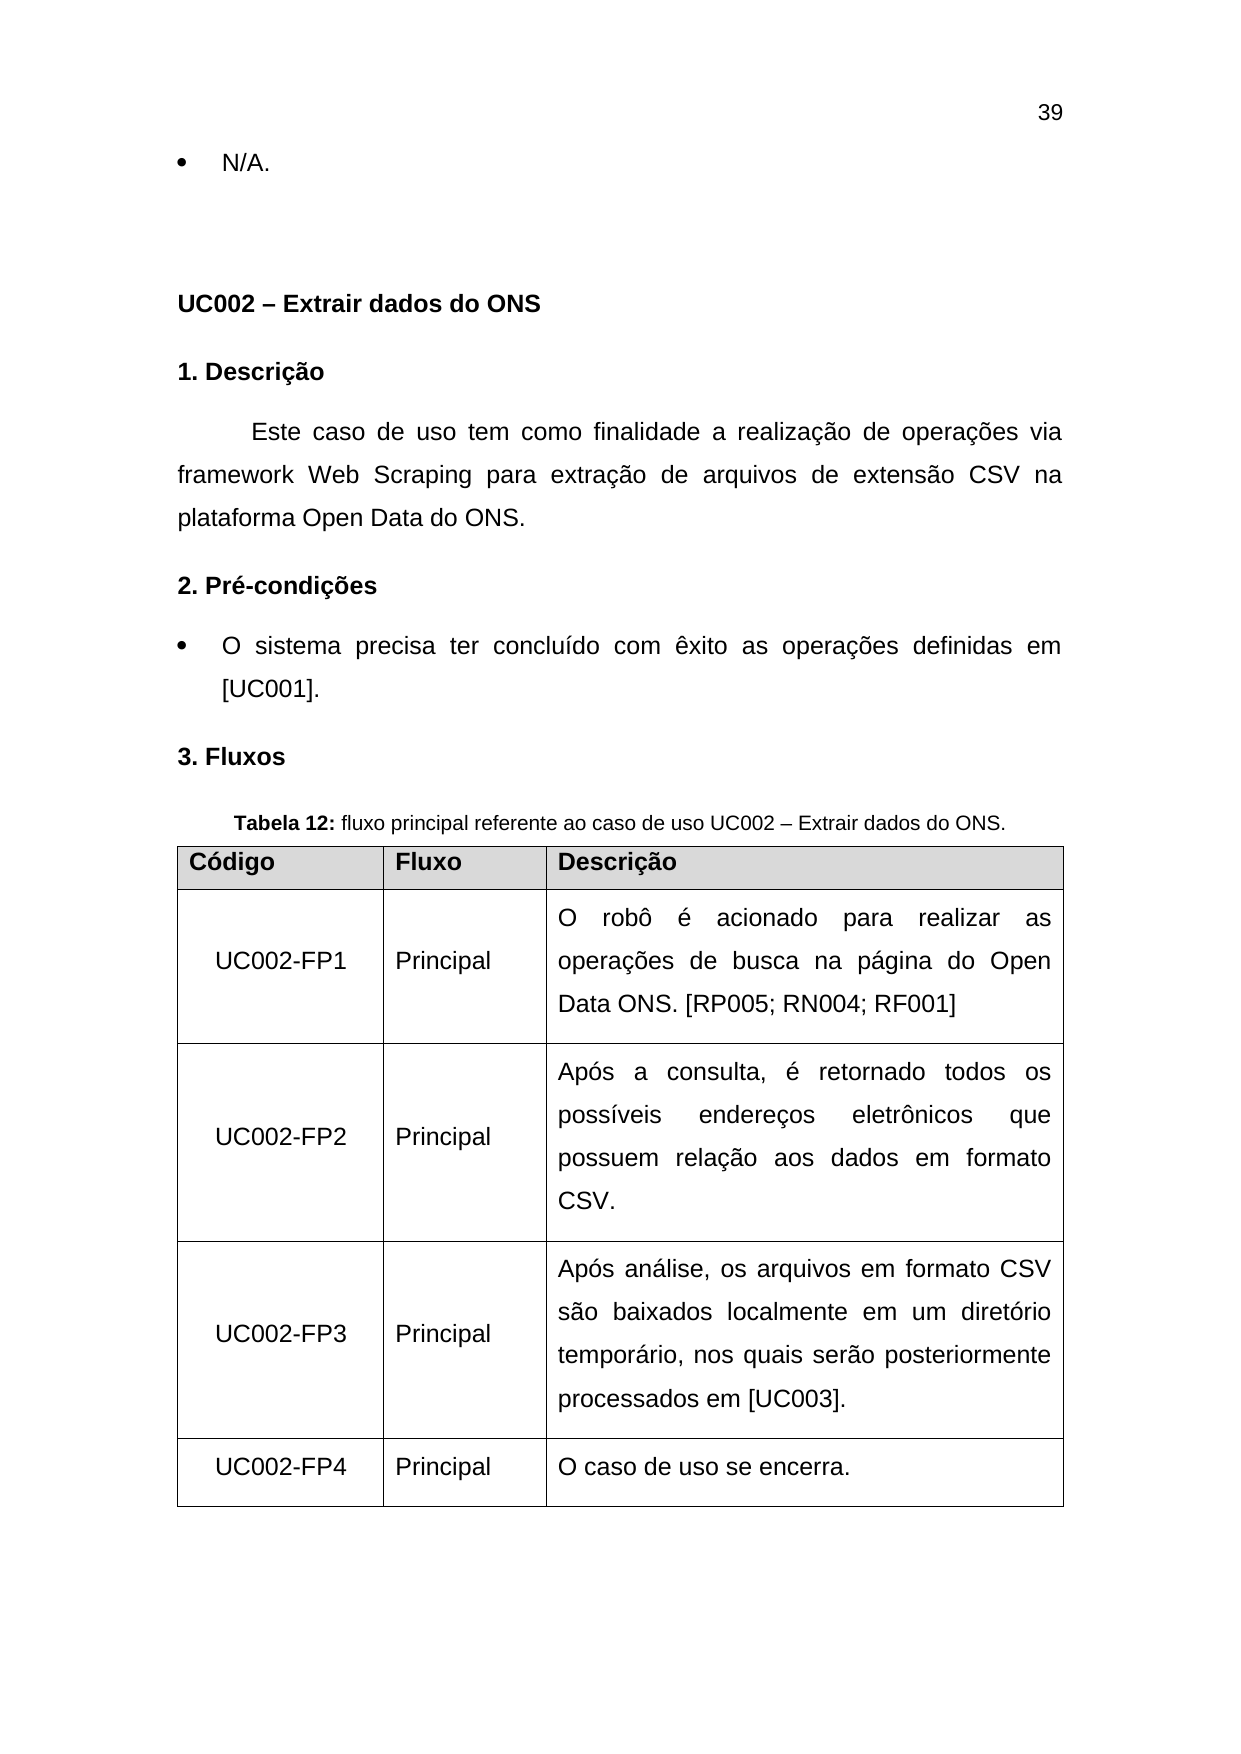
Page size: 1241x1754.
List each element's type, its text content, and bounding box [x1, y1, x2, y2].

table_header Código [178, 847, 383, 889]
table_cell Principal [384, 1242, 546, 1438]
subtitle UC002 – Extrair dados do ONS [177, 289, 1063, 317]
text 2. Pré-condições [177, 571, 1063, 600]
table_cell Após a consulta, é retornado todos os possíveis endereços eletrônicos que possuem relação aos dados em formato CSV. [547, 1044, 1063, 1241]
table_cell UC002-FP3 [178, 1242, 383, 1438]
table_cell Principal [384, 1044, 546, 1241]
list N/A. [177, 148, 1063, 177]
table_cell UC002-FP4 [178, 1439, 383, 1506]
text Tabela 12: fluxo principal referente ao caso de uso UC002 – Extrair dados do ONS. [177, 810, 1063, 834]
table_cell UC002-FP1 [178, 890, 383, 1043]
text 1. Descrição [177, 357, 1063, 386]
list O sistema precisa ter concluído com êxito as operações definidas em [UC001]. [177, 631, 1063, 703]
table_cell Principal [384, 890, 546, 1043]
table_cell Principal [384, 1439, 546, 1506]
table_header Descrição [547, 847, 1063, 889]
table_cell Após análise, os arquivos em formato CSV são baixados localmente em um diretório temporário, nos quais serão posteriormente processados em [UC003]. [547, 1242, 1063, 1438]
table_cell UC002-FP2 [178, 1044, 383, 1241]
text 3. Fluxos [177, 742, 1063, 771]
table_cell O caso de uso se encerra. [547, 1439, 1063, 1506]
text Este caso de uso tem como finalidade a realização de operações via framework Web Scraping para extração de arquivos de extensão CSV na plataforma Open Data do ONS. [177, 417, 1063, 532]
table_cell O robô é acionado para realizar as operações de busca na página do Open Data ONS. [RP005; RN004; RF001] [547, 890, 1063, 1043]
table_header Fluxo [384, 847, 546, 889]
